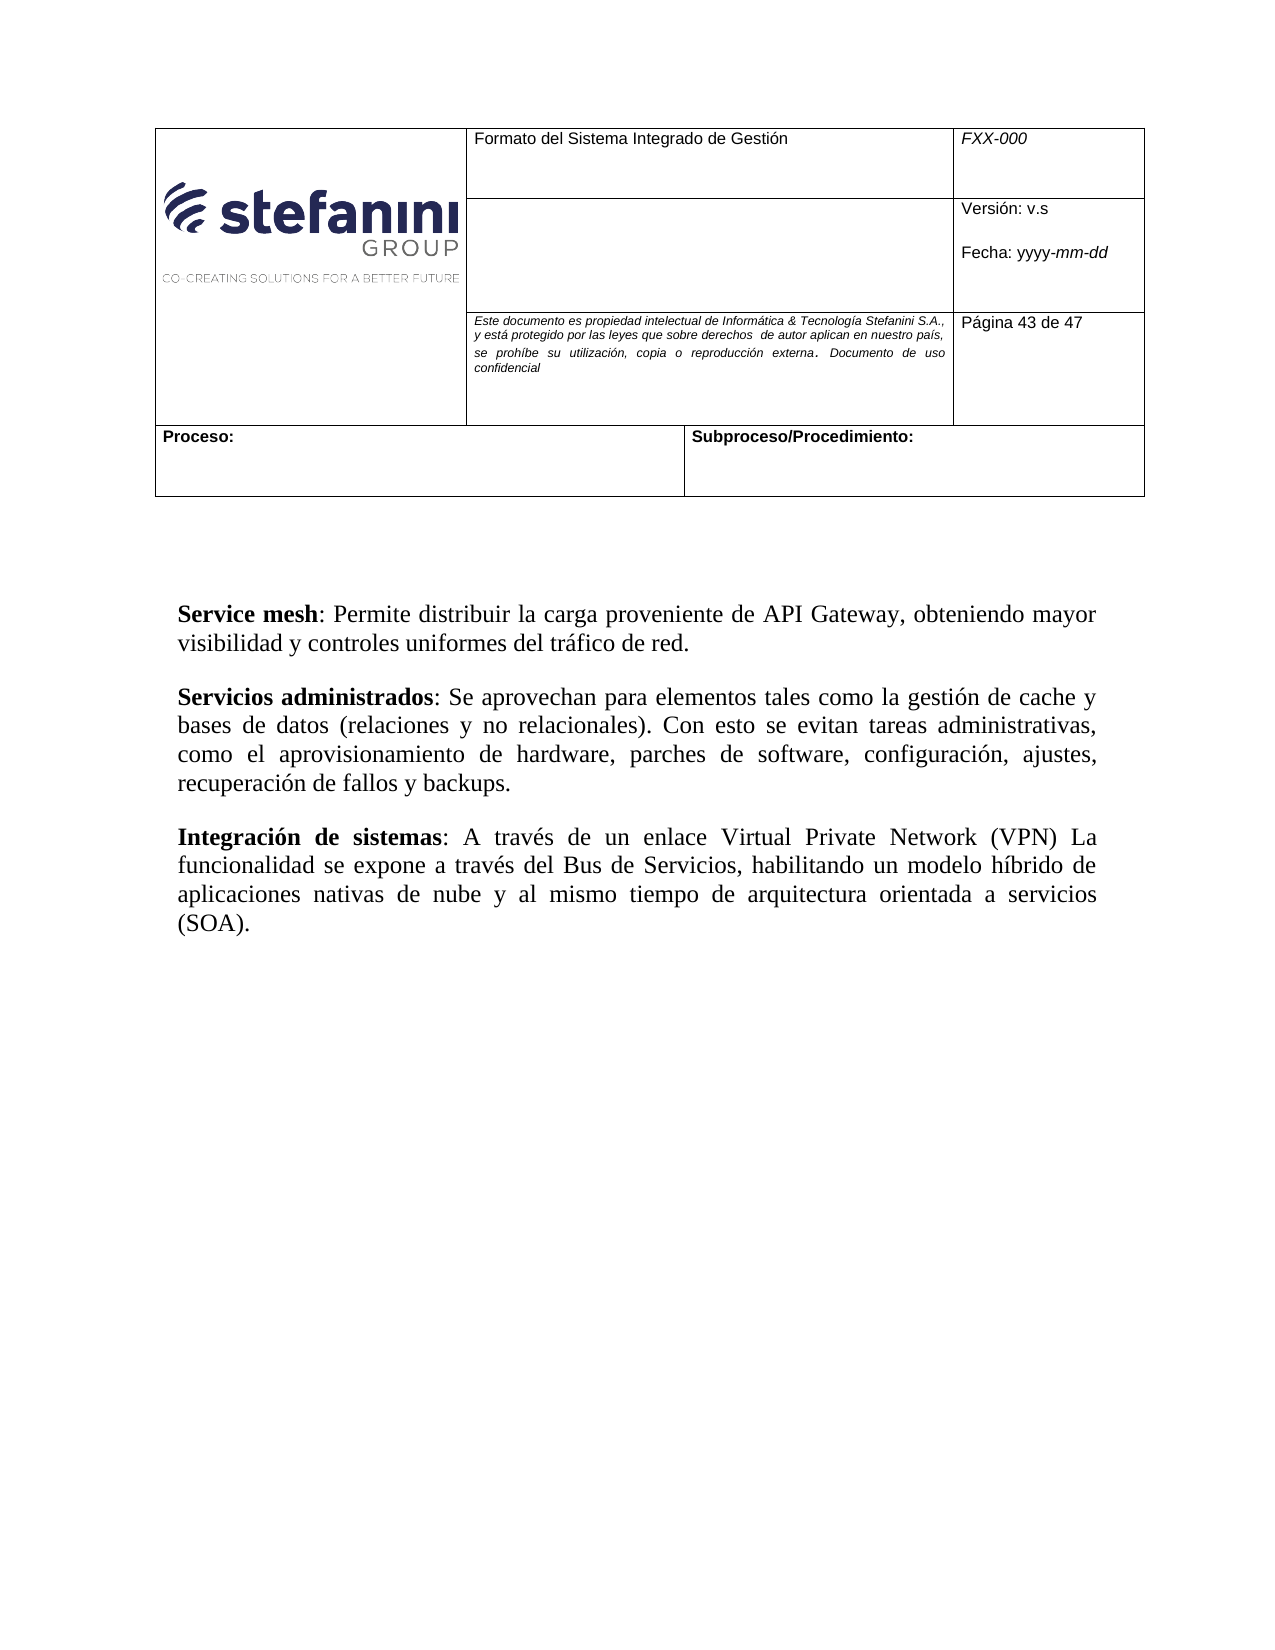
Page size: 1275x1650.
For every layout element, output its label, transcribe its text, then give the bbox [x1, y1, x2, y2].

text Service mesh: Permite distribuir la carga proveniente de API Gateway, obteniendo mayor visibilidad y controles uniformes del tráfico de red. [177, 599, 1098, 657]
text Integración de sistemas: A través de un enlace Virtual Private Network (VPN) La funcionalidad se expone a través del Bus de Servicios, habilitando un modelo híbrido de aplicaciones nativas de nube y al mismo tiempo de arquitectura orientada a servicios (SOA). [177, 822, 1098, 937]
text Servicios administrados: Se aprovechan para elementos tales como la gestión de cache y bases de datos (relaciones y no relacionales). Con esto se evitan tareas administrativas, como el aprovisionamiento de hardware, parches de software, configuración, ajustes, recuperación de fallos y backups. [177, 682, 1098, 797]
picture [162, 182, 460, 286]
